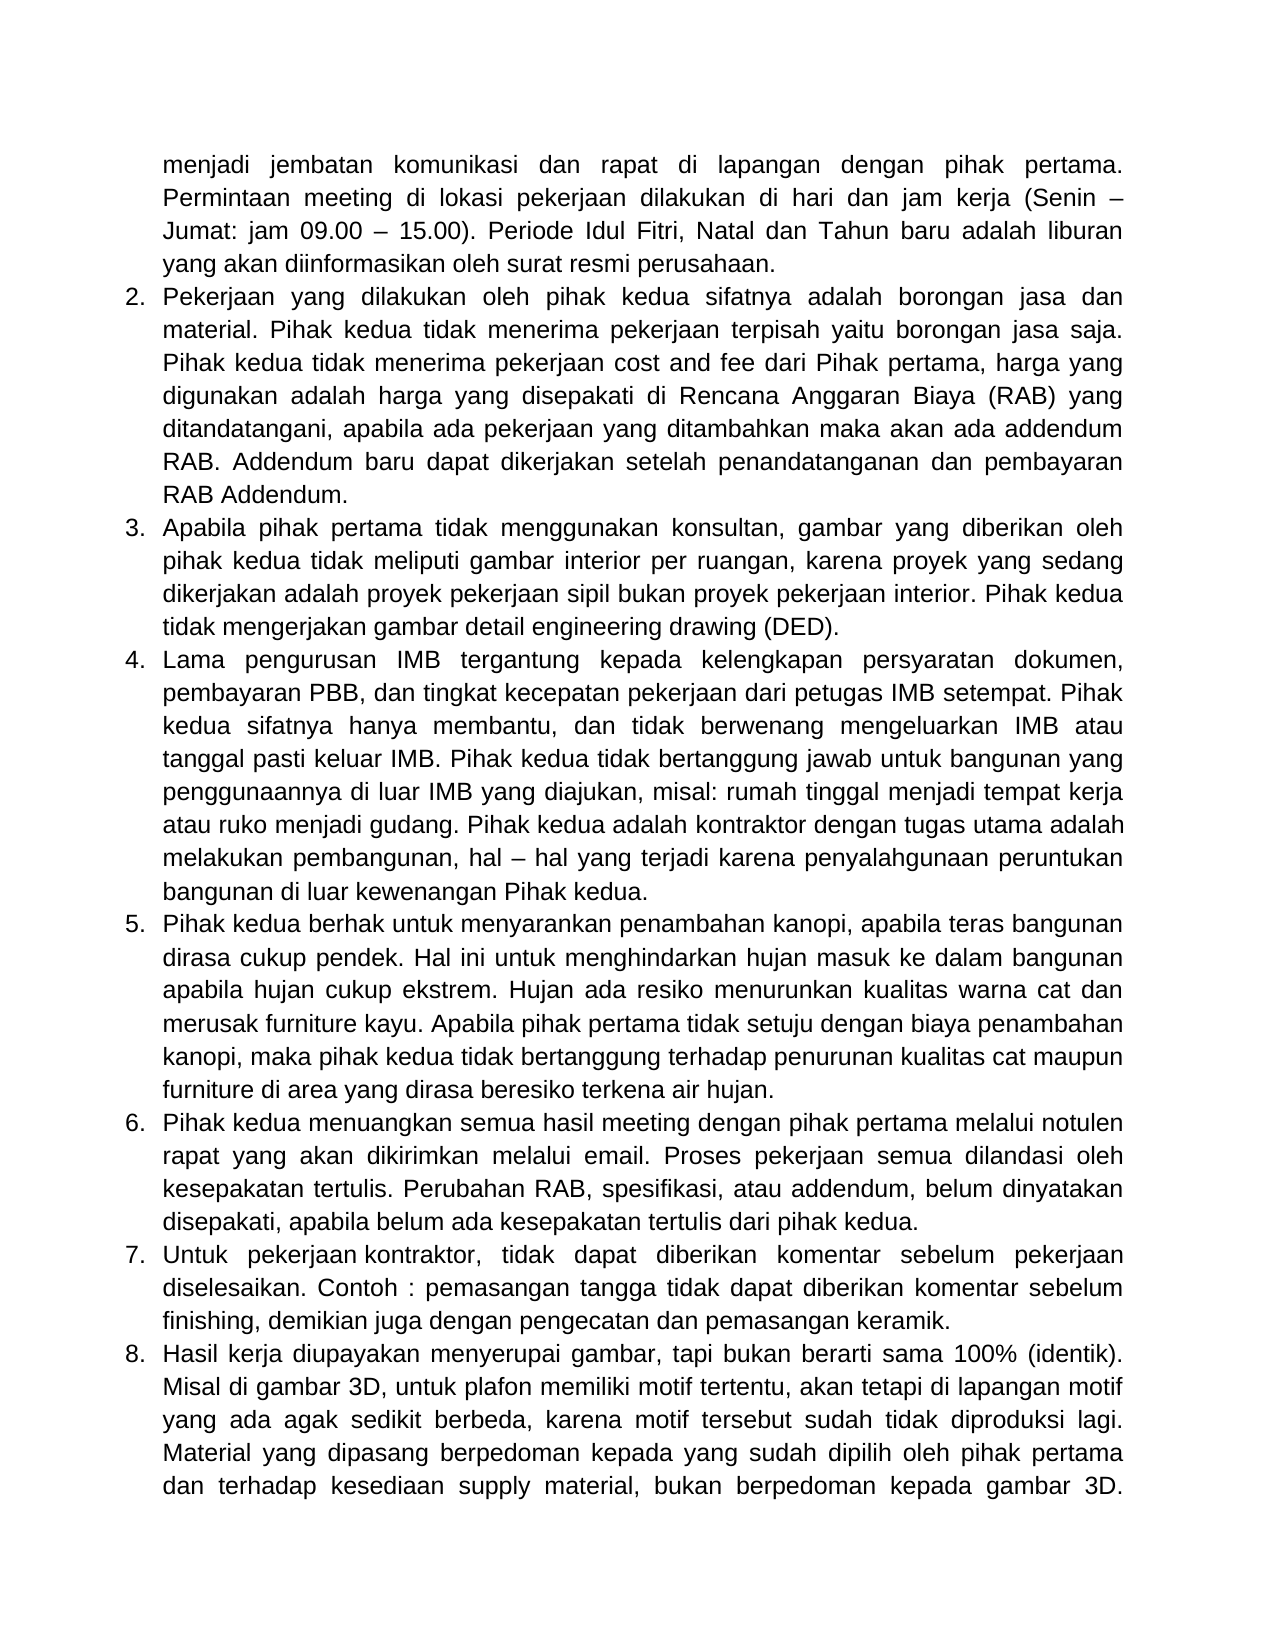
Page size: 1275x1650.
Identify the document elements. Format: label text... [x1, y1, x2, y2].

list Lama pengurusan IMB tergantung kepada kelengkapan persyaratan dokumen, pembayaran PBB, dan tingkat kecepatan pekerjaan dari petugas IMB setempat. Pihak kedua sifatnya hanya membantu, dan tidak berwenang mengeluarkan IMB atau tanggal pasti keluar IMB. Pihak kedua tidak bertanggung jawab untuk bangunan yang penggunaannya di luar IMB yang diajukan, misal: rumah tinggal menjadi tempat kerja atau ruko menjadi gudang. Pihak kedua adalah kontraktor dengan tugas utama adalah melakukan pembangunan, hal – hal yang terjadi karena penyalahgunaan peruntukan bangunan di luar kewenangan Pihak kedua. [125, 645, 1125, 905]
list Untuk pekerjaan kontraktor, tidak dapat diberikan komentar sebelum pekerjaan diselesaikan. Contoh : pemasangan tangga tidak dapat diberikan komentar sebelum finishing, demikian juga dengan pengecatan dan pemasangan keramik. [125, 1240, 1125, 1334]
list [125, 1339, 1125, 1499]
list Pekerjaan yang dilakukan oleh pihak kedua sifatnya adalah borongan jasa dan material. Pihak kedua tidak menerima pekerjaan terpisah yaitu borongan jasa saja. Pihak kedua tidak menerima pekerjaan cost and fee dari Pihak pertama, harga yang digunakan adalah harga yang disepakati di Rencana Anggaran Biaya (RAB) yang ditandatangani, apabila ada pekerjaan yang ditambahkan maka akan ada addendum RAB. Addendum baru dapat dikerjakan setelah penandatanganan dan pembayaran RAB Addendum. [125, 282, 1125, 509]
list Pihak kedua menuangkan semua hasil meeting dengan pihak pertama melalui notulen rapat yang akan dikirimkan melalui email. Proses pekerjaan semua dilandasi oleh kesepakatan tertulis. Perubahan RAB, spesifikasi, atau addendum, belum dinyatakan disepakati, apabila belum ada kesepakatan tertulis dari pihak kedua. [125, 1108, 1125, 1235]
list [125, 150, 1125, 278]
list Apabila pihak pertama tidak menggunakan konsultan, gambar yang diberikan oleh pihak kedua tidak meliputi gambar interior per ruangan, karena proyek yang sedang dikerjakan adalah proyek pekerjaan sipil bukan proyek pekerjaan interior. Pihak kedua tidak mengerjakan gambar detail engineering drawing (DED). [125, 513, 1125, 641]
list Pihak kedua berhak untuk menyarankan penambahan kanopi, apabila teras bangunan dirasa cukup pendek. Hal ini untuk menghindarkan hujan masuk ke dalam bangunan apabila hujan cukup ekstrem. Hujan ada resiko menurunkan kualitas warna cat dan merusak furniture kayu. Apabila pihak pertama tidak setuju dengan biaya penambahan kanopi, maka pihak kedua tidak bertanggung terhadap penurunan kualitas cat maupun furniture di area yang dirasa beresiko terkena air hujan. [125, 909, 1125, 1103]
